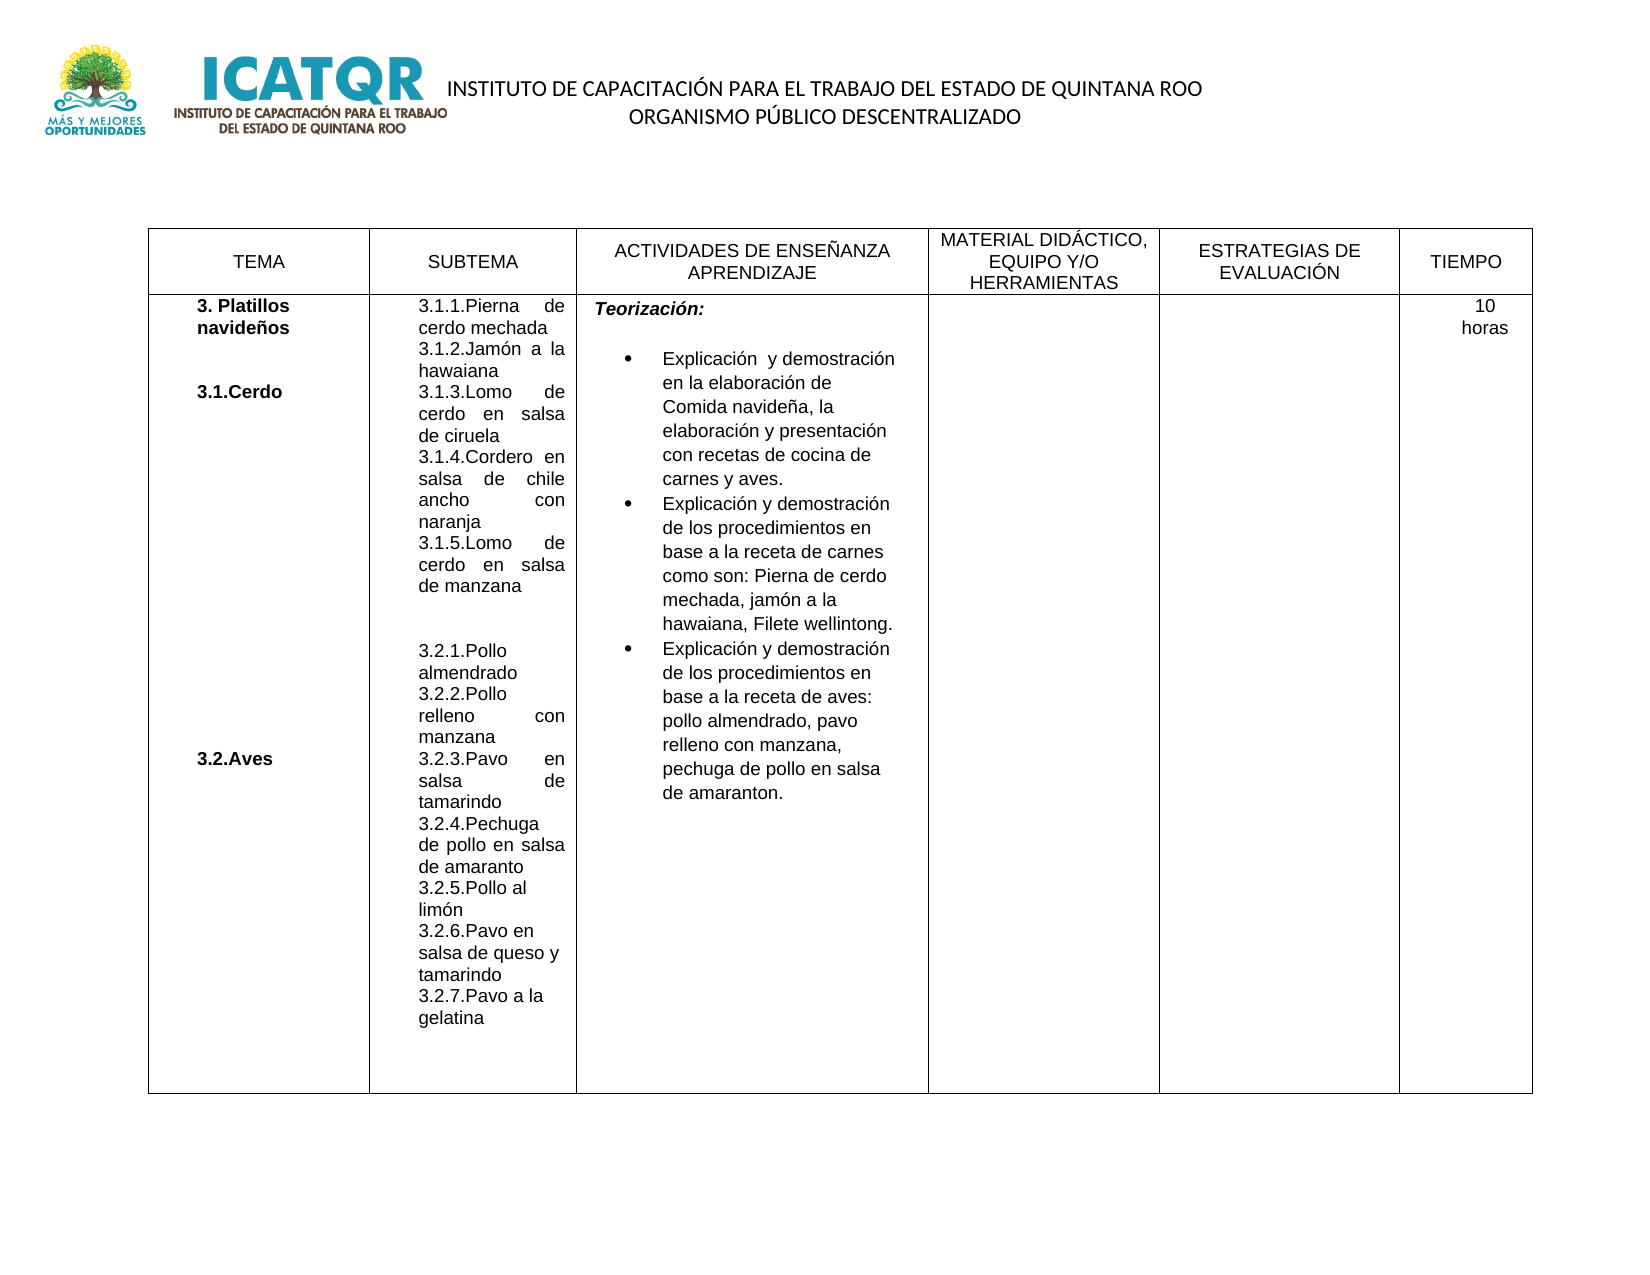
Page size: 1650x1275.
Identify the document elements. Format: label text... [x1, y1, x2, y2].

table_cell 10 horas [1400, 295, 1532, 1093]
table_header TIEMPO [1400, 229, 1532, 294]
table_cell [149, 295, 369, 1093]
table_header SUBTEMA [370, 229, 576, 294]
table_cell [370, 295, 576, 1093]
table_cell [577, 295, 928, 1093]
table_header ACTIVIDADES DE ENSEÑANZA APRENDIZAJE [577, 229, 928, 294]
table_cell [929, 295, 1159, 1093]
table_cell [1160, 295, 1399, 1093]
table_header ESTRATEGIAS DE EVALUACIÓN [1160, 229, 1399, 294]
table_header TEMA [149, 229, 369, 294]
table_header MATERIAL DIDÁCTICO, EQUIPO Y/O HERRAMIENTAS [929, 229, 1159, 294]
